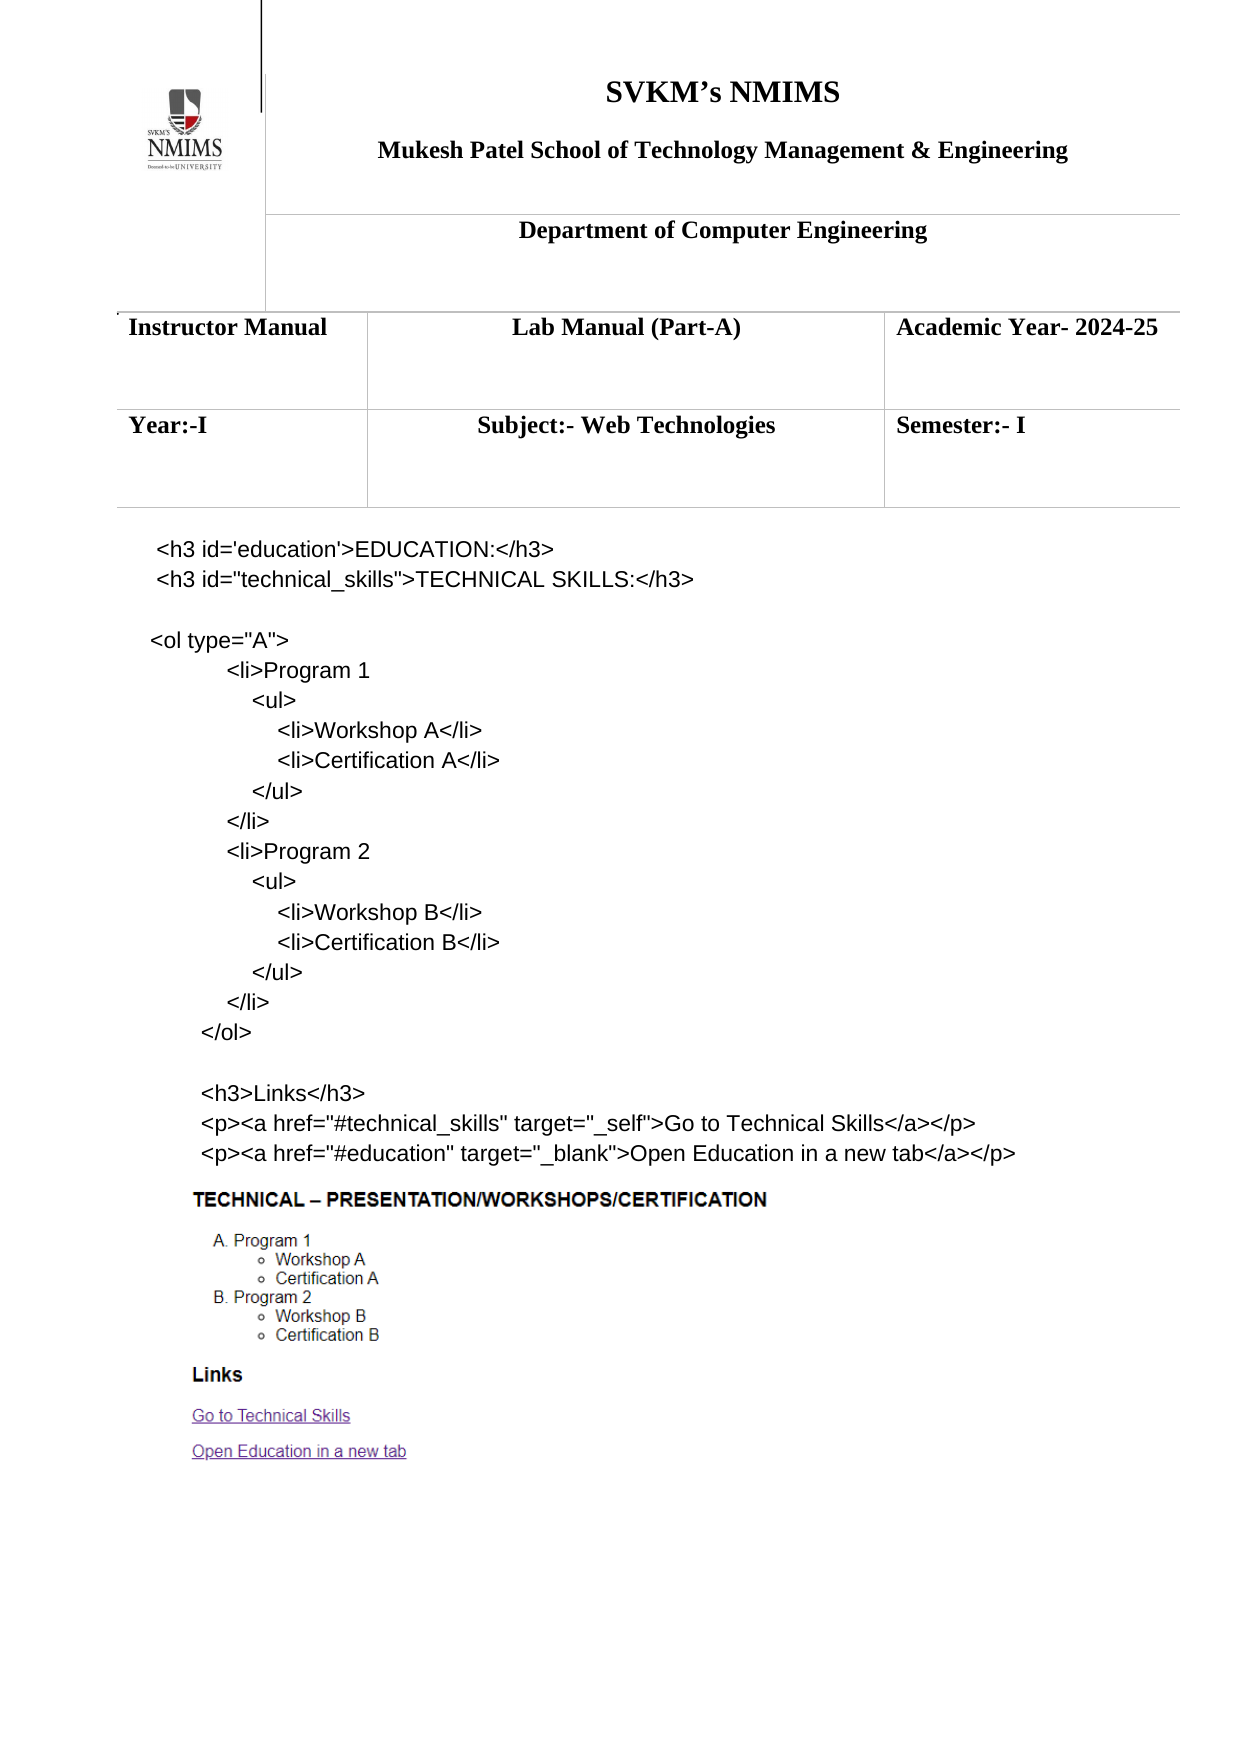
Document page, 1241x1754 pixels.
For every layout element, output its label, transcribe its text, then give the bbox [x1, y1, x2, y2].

text <li>Program 1 [150, 657, 1122, 683]
picture [141, 88, 229, 171]
text </ol> [150, 1019, 1122, 1046]
text </li> [150, 808, 1122, 834]
text <h3 id="technical_skills">TECHNICAL SKILLS:</h3> [150, 566, 1122, 592]
text <li>Certification B</li> [150, 929, 1122, 955]
text <li>Workshop A</li> [150, 717, 1122, 743]
text <ul> [150, 868, 1122, 894]
text <h3 id='education'>EDUCATION:</h3> [150, 536, 1122, 562]
picture [150, 1170, 1123, 1498]
text </ul> [150, 959, 1122, 985]
text <ol type="A"> [150, 627, 1122, 653]
text <li>Workshop B</li> [150, 898, 1122, 925]
text <li>Certification A</li> [150, 747, 1122, 774]
text <li>Program 2 [150, 838, 1122, 864]
text <p><a href="#education" target="_blank">Open Education in a new tab</a></p> [150, 1140, 1122, 1166]
text </ul> [150, 778, 1122, 804]
text </li> [150, 989, 1122, 1015]
text <p><a href="#technical_skills" target="_self">Go to Technical Skills</a></p> [150, 1110, 1122, 1136]
text <h3>Links</h3> [150, 1080, 1122, 1106]
text <ul> [150, 687, 1122, 713]
